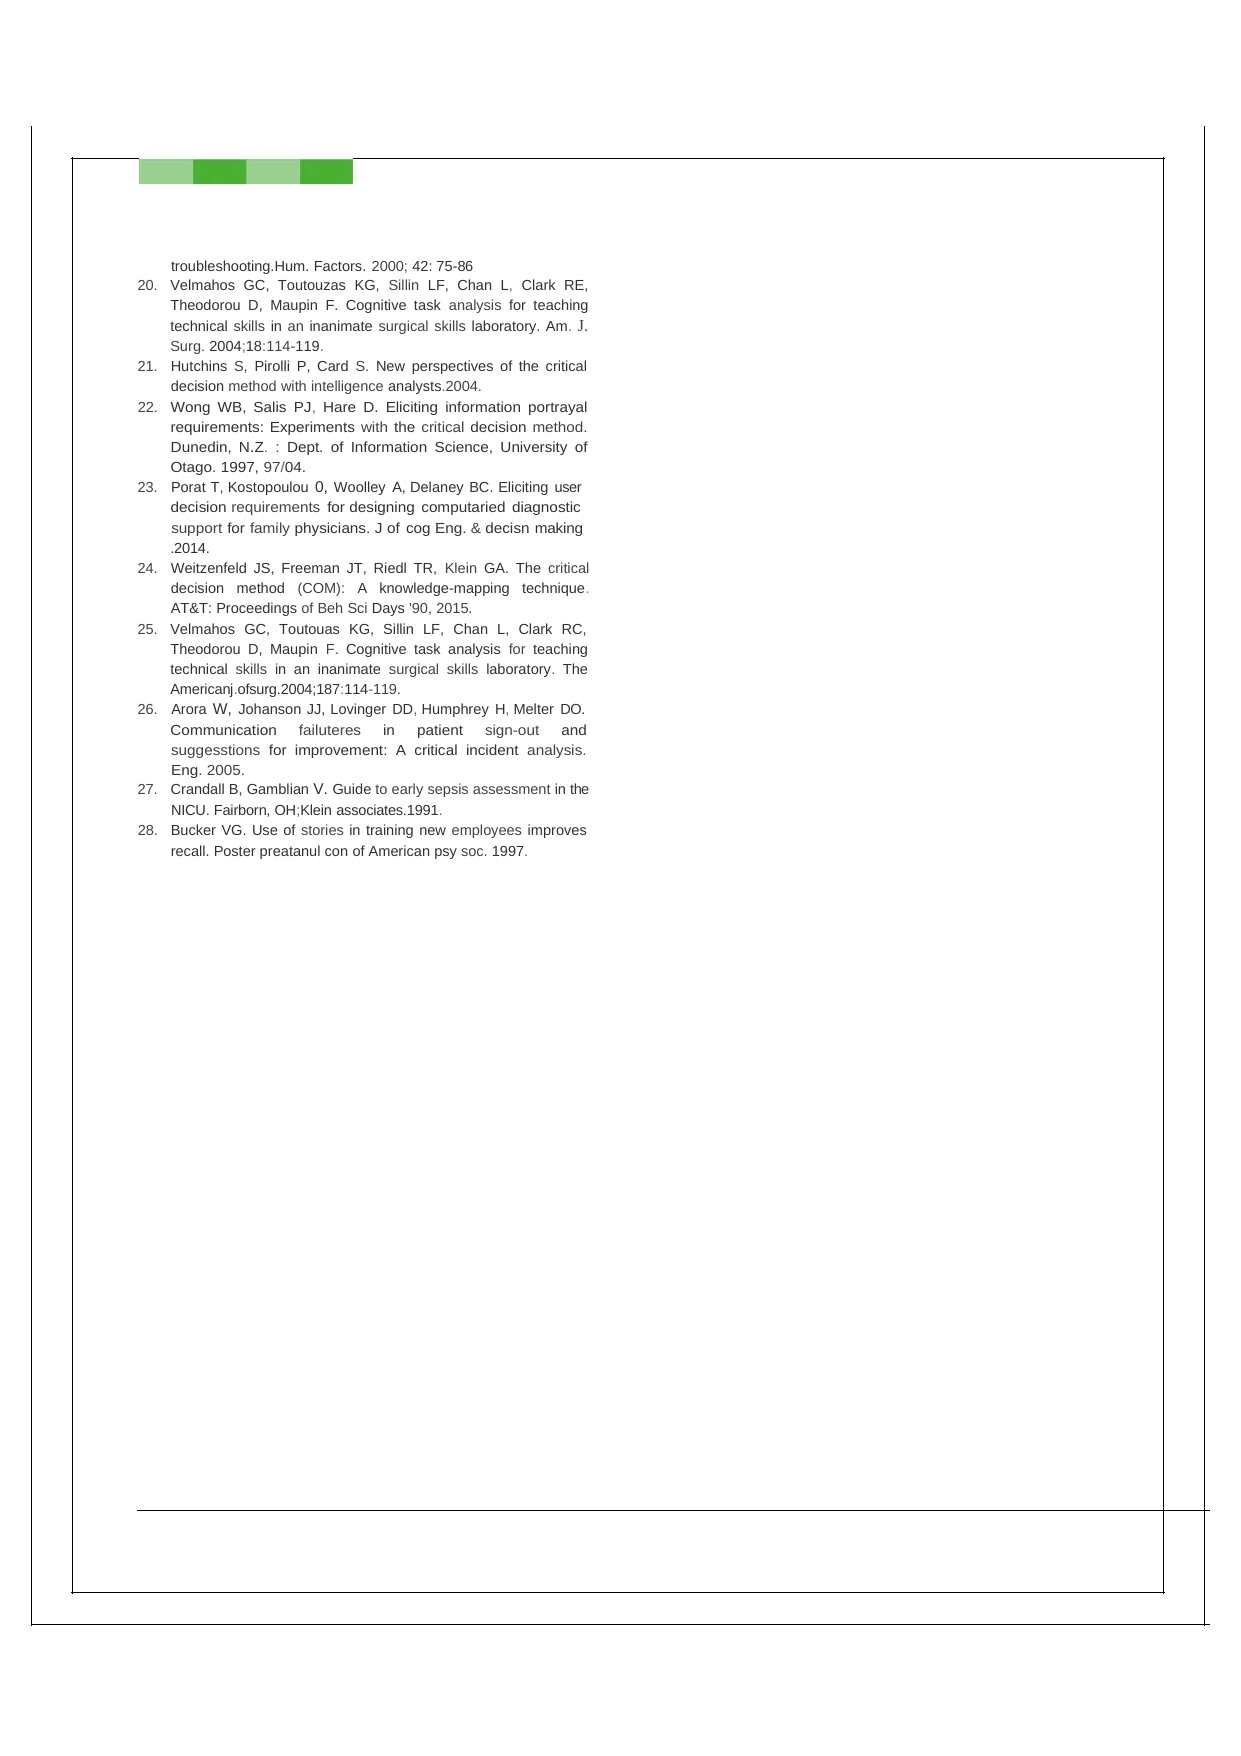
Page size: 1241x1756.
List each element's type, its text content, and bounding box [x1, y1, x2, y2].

picture [138, 155, 353, 184]
list Velmahos GC, Toutouzas KG, Sillin LF, Chan L, Clark RE, Theodorou D, Maupin F. Cognitive task analysis for teaching technical skills in an inanimate surgical skills laboratory. Am. J. Surg. 2004;18:114-119. [137, 277, 588, 354]
text NICU. Fairborn, OH;Klein associates.1991. [171, 802, 1209, 818]
text .2014. [170, 540, 1209, 557]
list Arora W, Johanson JJ, Lovinger DD, Humphrey H, Melter DO. [137, 701, 1209, 718]
list Porat T, Kostopoulou 0, Woolley A, Delaney BC. Eliciting user [137, 479, 1209, 495]
list Hutchins S, Pirolli P, Card S. New perspectives of the critical decision method with intelligence analysts.2004. [137, 358, 587, 395]
text decision requirements for designing computaried diagnostic support for family physicians. J of cog Eng. & decisn making [170, 499, 629, 536]
list Crandall B, Gamblian V. Guide to early sepsis assessment in the [137, 782, 1209, 798]
list Bucker VG. Use of stories in training new employees improves recall. Poster preatanul con of American psy soc. 1997. [138, 822, 587, 859]
list Velmahos GC, Toutouas KG, Sillin LF, Chan L, Clark RC, Theodorou D, Maupin F. Cognitive task analysis for teaching technical skills in an inanimate surgical skills laboratory. The Americanj.ofsurg.2004;187:114-119. [137, 620, 588, 698]
list Wong WB, Salis PJ, Hare D. Eliciting information portrayal requirements: Experiments with the critical decision method. Dunedin, N.Z. : Dept. of Information Science, University of Otago. 1997, 97/04. [138, 398, 588, 476]
text troubleshooting.Hum. Factors. 2000; 42: 75-86 [171, 257, 1209, 274]
list Weitzenfeld JS, Freeman JT, Riedl TR, Klein GA. The critical decision method (COM): A knowledge-mapping technique. AT&T: Proceedings of Beh Sci Days '90, 2015. [137, 560, 589, 617]
text Communication failuteres in patient sign-out and suggesstions for improvement: A critical incident analysis. Eng. 2005. [170, 721, 587, 778]
